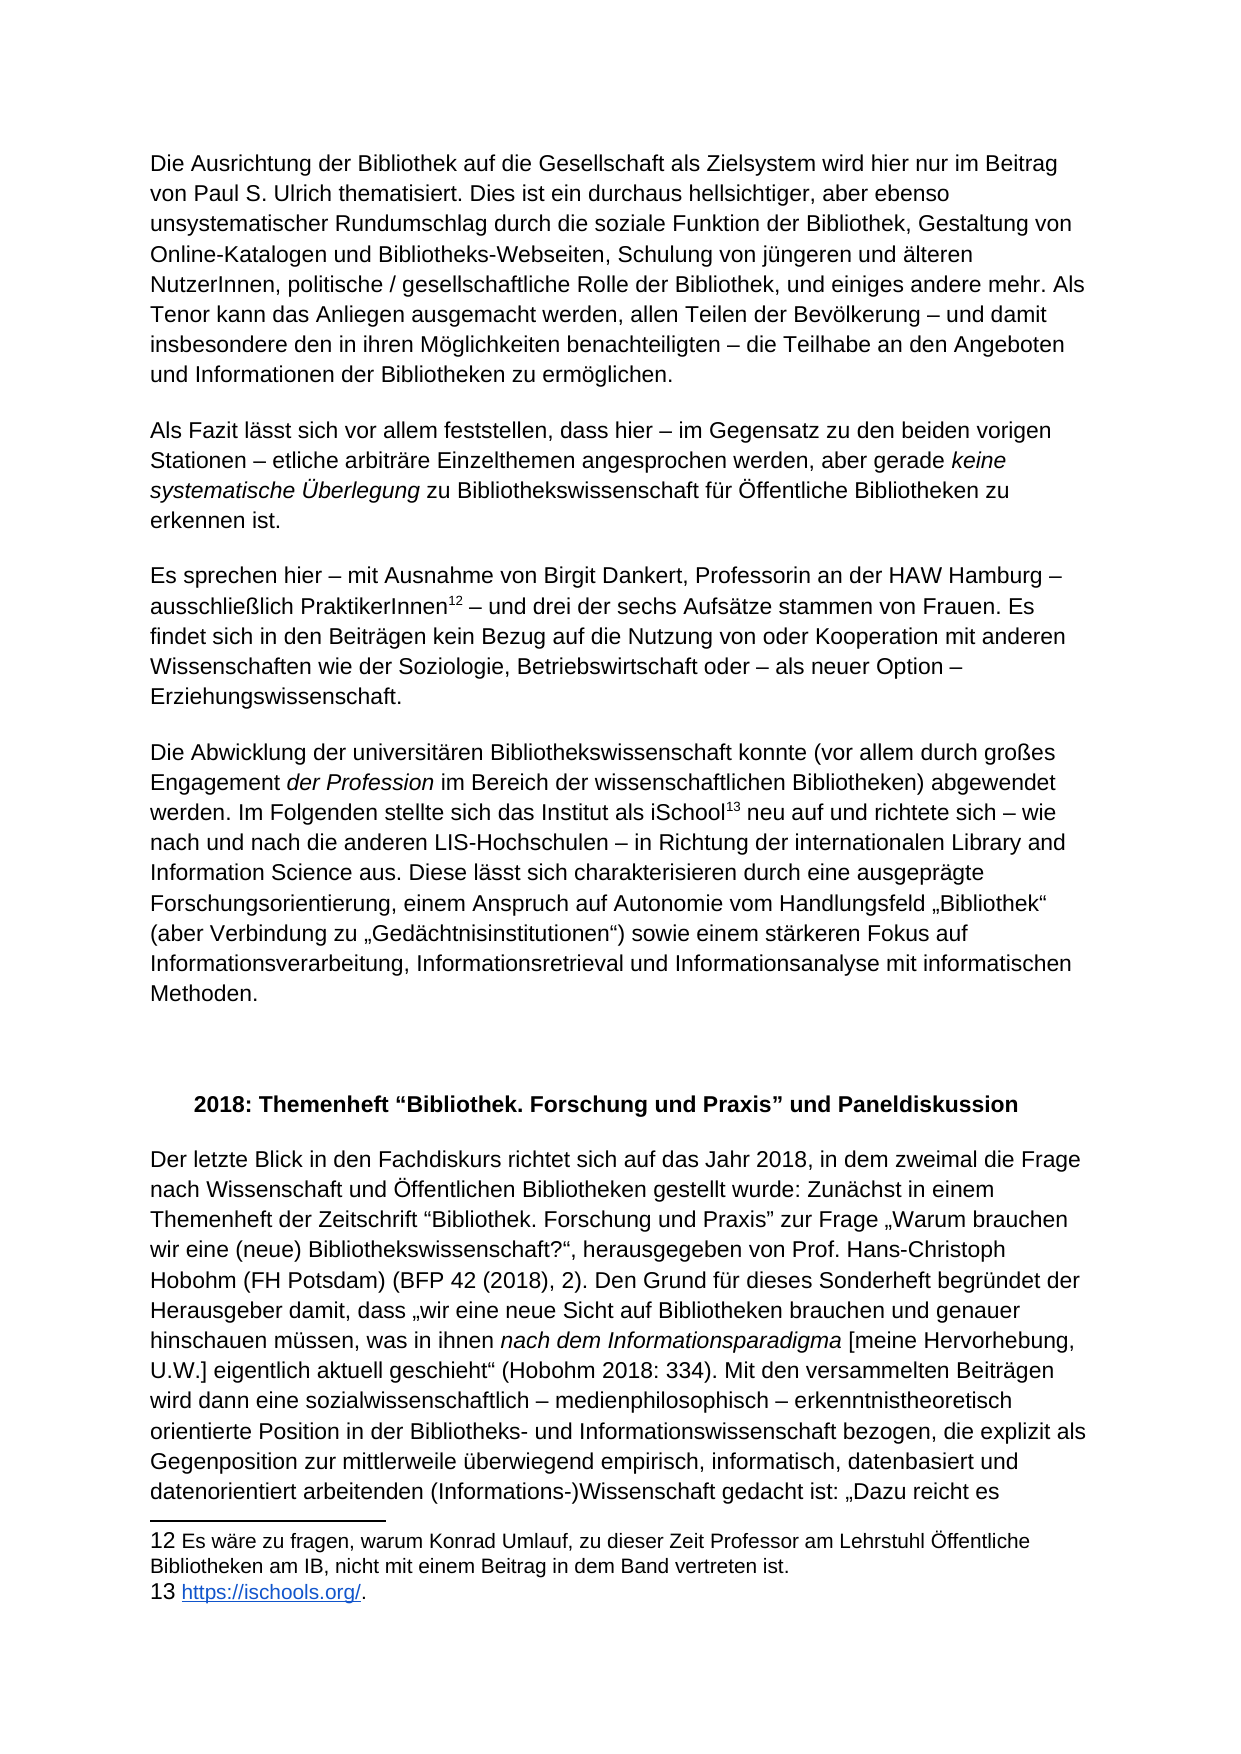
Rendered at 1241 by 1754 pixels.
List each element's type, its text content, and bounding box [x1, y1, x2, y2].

text Die Ausrichtung der Bibliothek auf die Gesellschaft als Zielsystem wird hier nur im Beitrag von Paul S. Ulrich thematisiert. Dies ist ein durchaus hellsichtiger, aber ebenso unsystematischer Rundumschlag durch die soziale Funktion der Bibliothek, Gestaltung von Online-Katalogen und Bibliotheks-Webseiten, Schulung von jüngeren und älteren NutzerInnen, politische / gesellschaftliche Rolle der Bibliothek, und einiges andere mehr. Als Tenor kann das Anliegen ausgemacht werden, allen Teilen der Bevölkerung – und damit insbesondere den in ihren Möglichkeiten benachteiligten – die Teilhabe an den Angeboten und Informationen der Bibliotheken zu ermöglichen. [150, 150, 1090, 388]
text Die Abwicklung der universitären Bibliothekswissenschaft konnte (vor allem durch großes Engagement der Profession im Bereich der wissenschaftlichen Bibliotheken) abgewendet werden. Im Folgenden stellte sich das Institut als iSchool neu auf und richtete sich – wie nach und nach die anderen LIS-Hochschulen – in Richtung der internationalen Library and Information Science aus. Diese lässt sich charakterisieren durch eine ausgeprägte Forschungsorientierung, einem Anspruch auf Autonomie vom Handlungsfeld „Bibliothek“ (aber Verbindung zu „Gedächtnisinstitutionen“) sowie einem stärkeren Fokus auf Informationsverarbeitung, Informationsretrieval und Informationsanalyse mit informatischen Methoden. [150, 738, 1090, 1007]
text 2018: Themenheft “Bibliothek. Forschung und Praxis” und Paneldiskussion [194, 1091, 1090, 1117]
text Als Fazit lässt sich vor allem feststellen, dass hier – im Gegensatz zu den beiden vorigen Stationen – etliche arbiträre Einzelthemen angesprochen werden, aber gerade keine systematische Überlegung zu Bibliothekswissenschaft für Öffentliche Bibliotheken zu erkennen ist. [150, 417, 1090, 534]
text Es sprechen hier – mit Ausnahme von Birgit Dankert, Professorin an der HAW Hamburg – ausschließlich PraktikerInnen – und drei der sechs Aufsätze stammen von Frauen. Es findet sich in den Beiträgen kein Bezug auf die Nutzung von oder Kooperation mit anderen Wissenschaften wie der Soziologie, Betriebswirtschaft oder – als neuer Option – Erziehungswissenschaft. [150, 562, 1090, 710]
